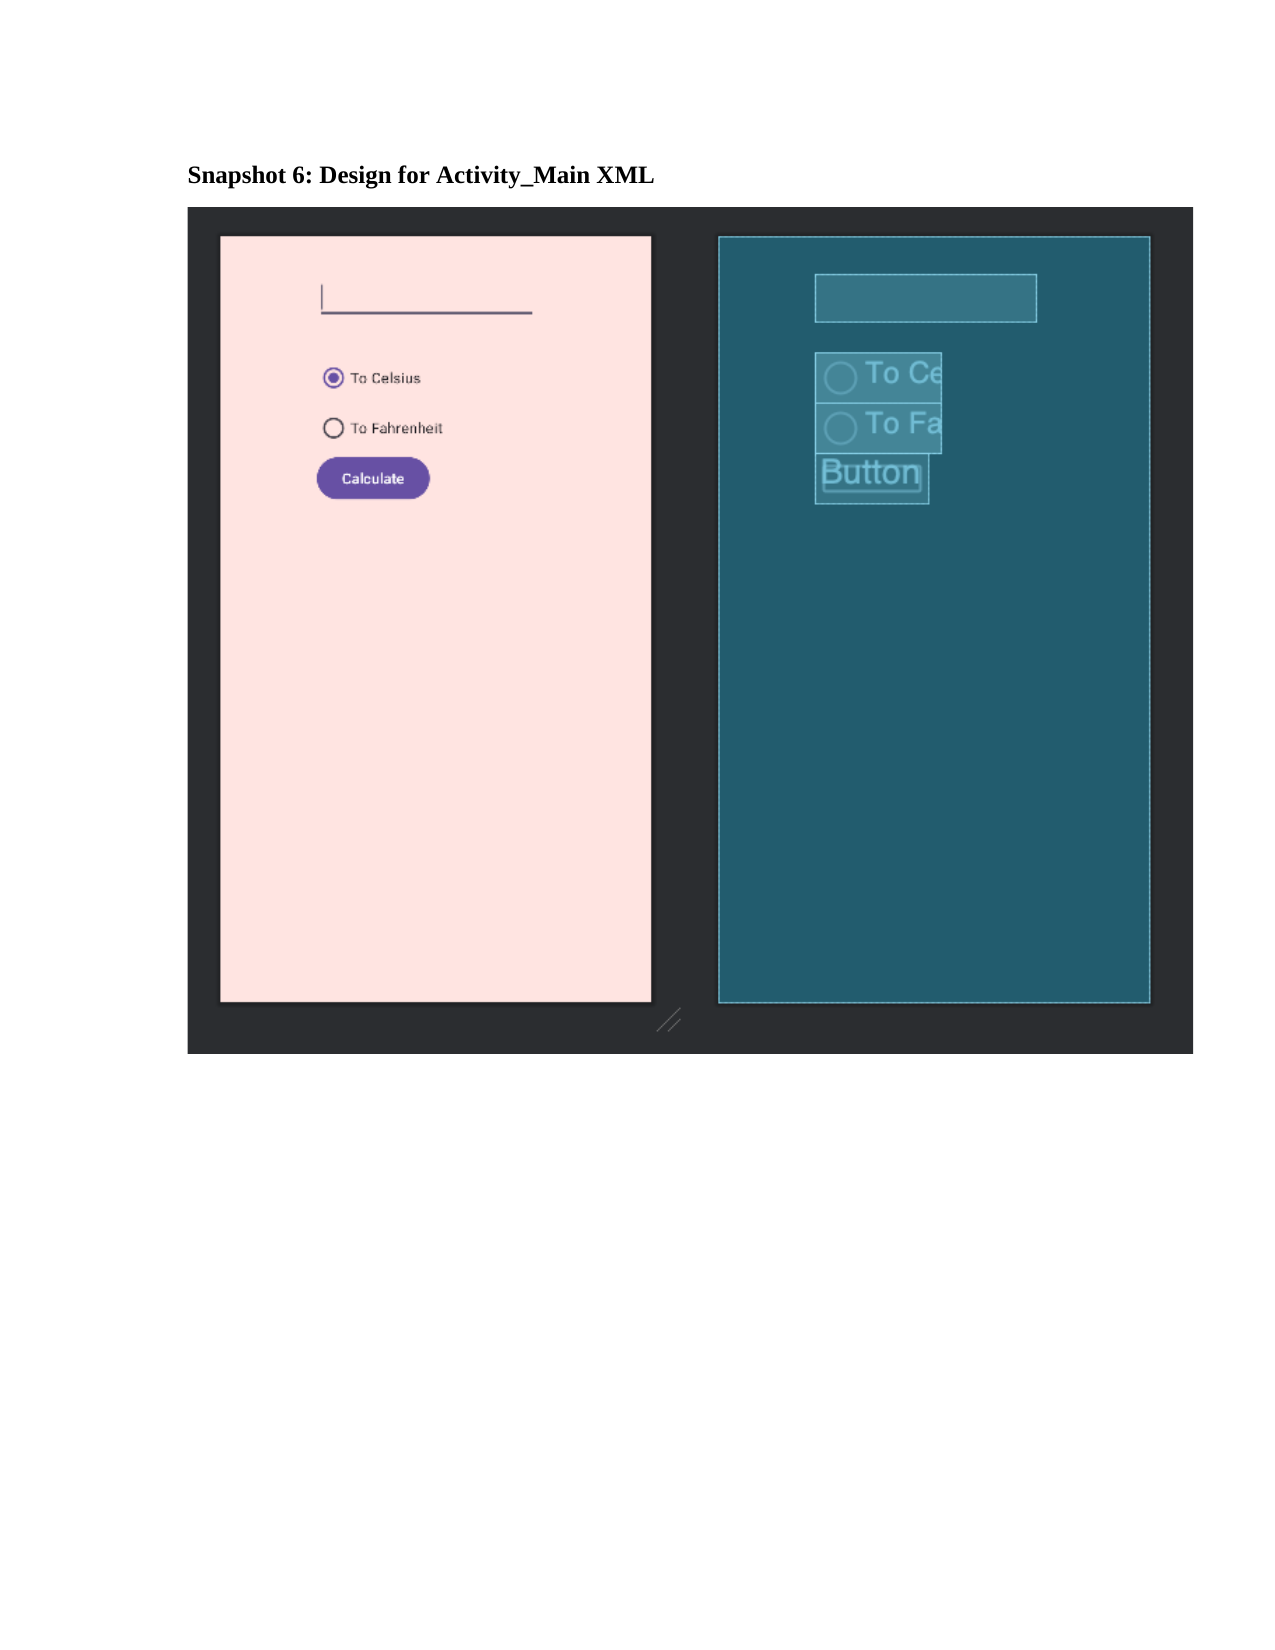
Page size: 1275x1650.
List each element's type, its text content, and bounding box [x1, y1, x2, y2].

text Snapshot 6: Design for Activity_Main XML [187, 160, 1125, 189]
picture [187, 207, 1194, 1054]
